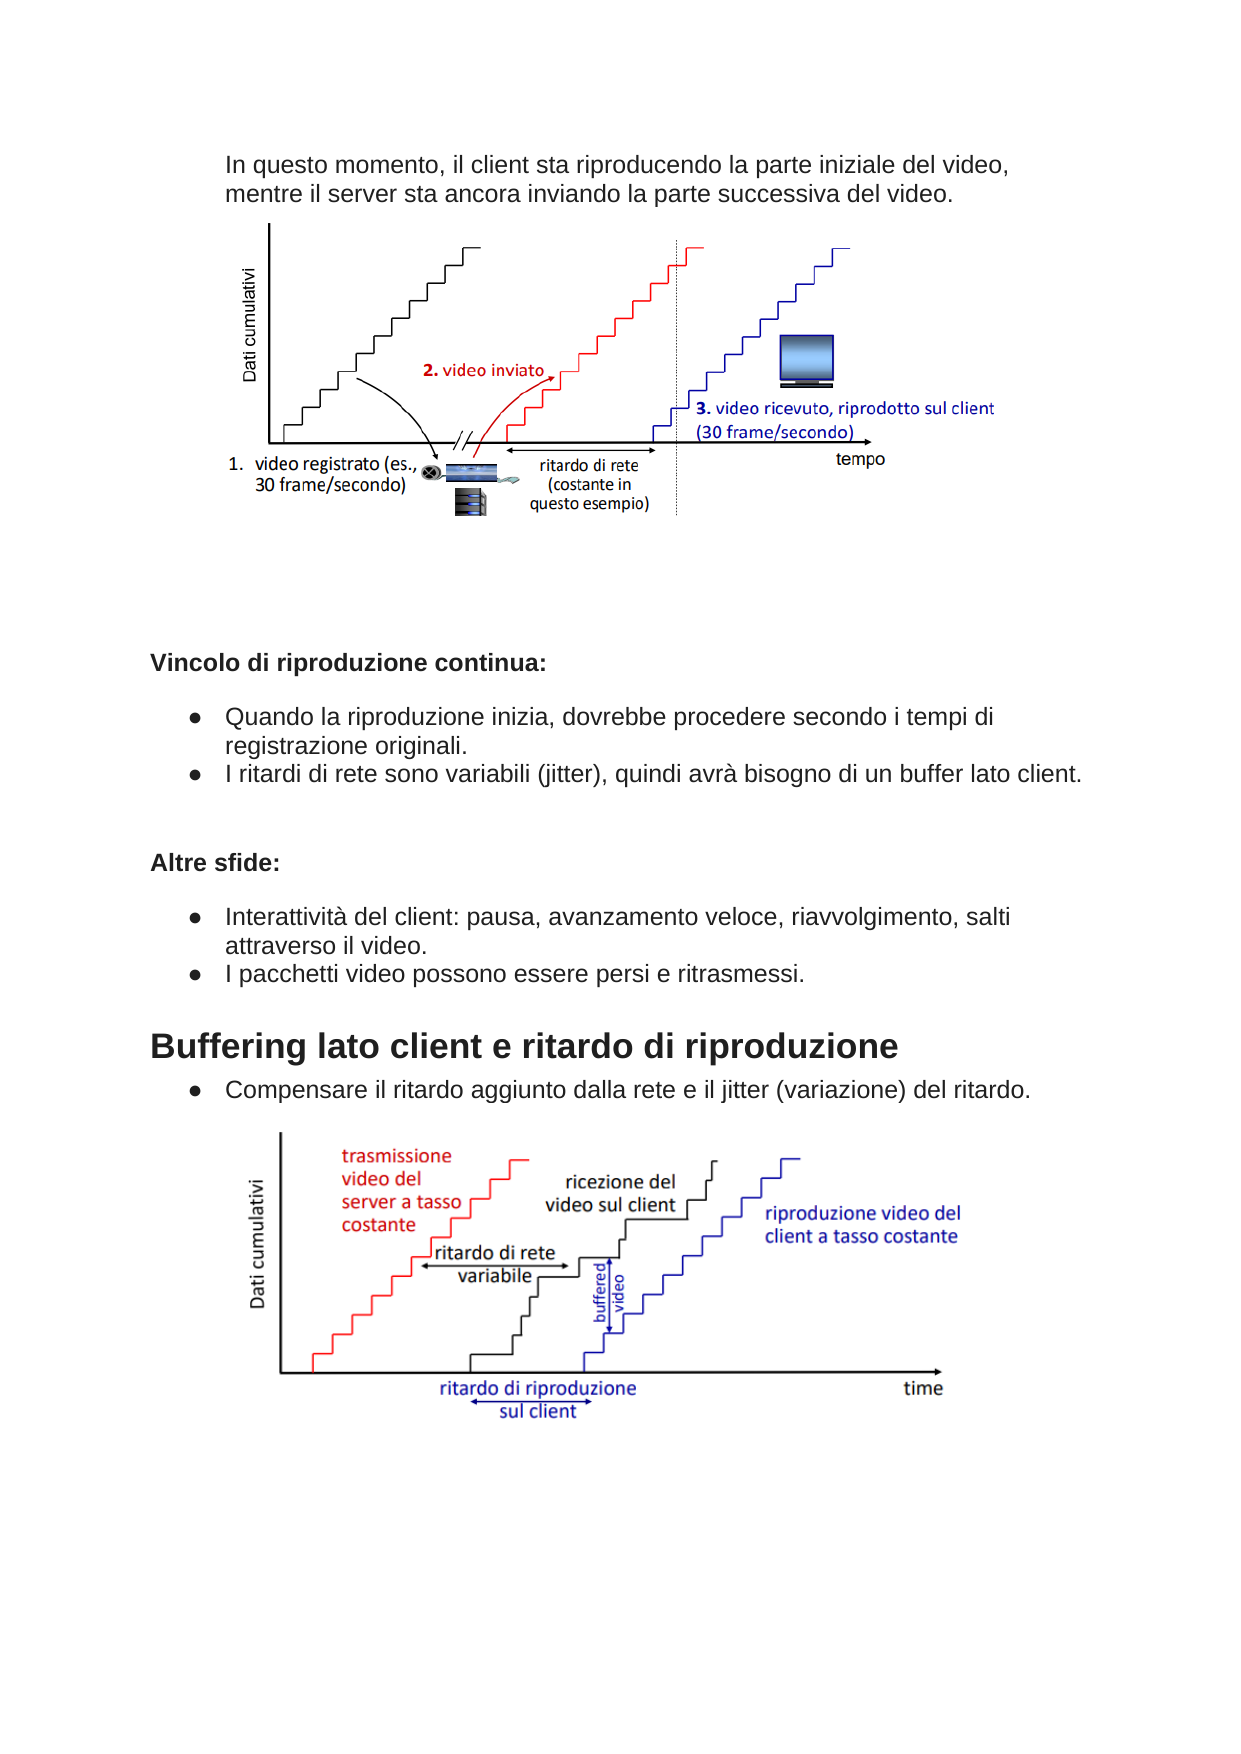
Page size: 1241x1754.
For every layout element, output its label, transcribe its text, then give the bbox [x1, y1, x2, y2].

picture [225, 207, 1011, 516]
picture [225, 1103, 982, 1426]
text Altre sfide: [150, 848, 1090, 877]
text Vincolo di riproduzione continua: [150, 648, 1090, 677]
list I ritardi di rete sono variabili (jitter), quindi avrà bisogno di un buffer lato client. [187, 759, 1090, 788]
subtitle Buffering lato client e ritardo di riproduzione [150, 1026, 1090, 1066]
list Interattività del client: pausa, avanzamento veloce, riavvolgimento, salti attraverso il video. [187, 902, 1090, 959]
list Quando la riproduzione inizia, dovrebbe procedere secondo i tempi di registrazione originali. [187, 702, 1090, 759]
list I pacchetti video possono essere persi e ritrasmessi. [187, 959, 1090, 988]
